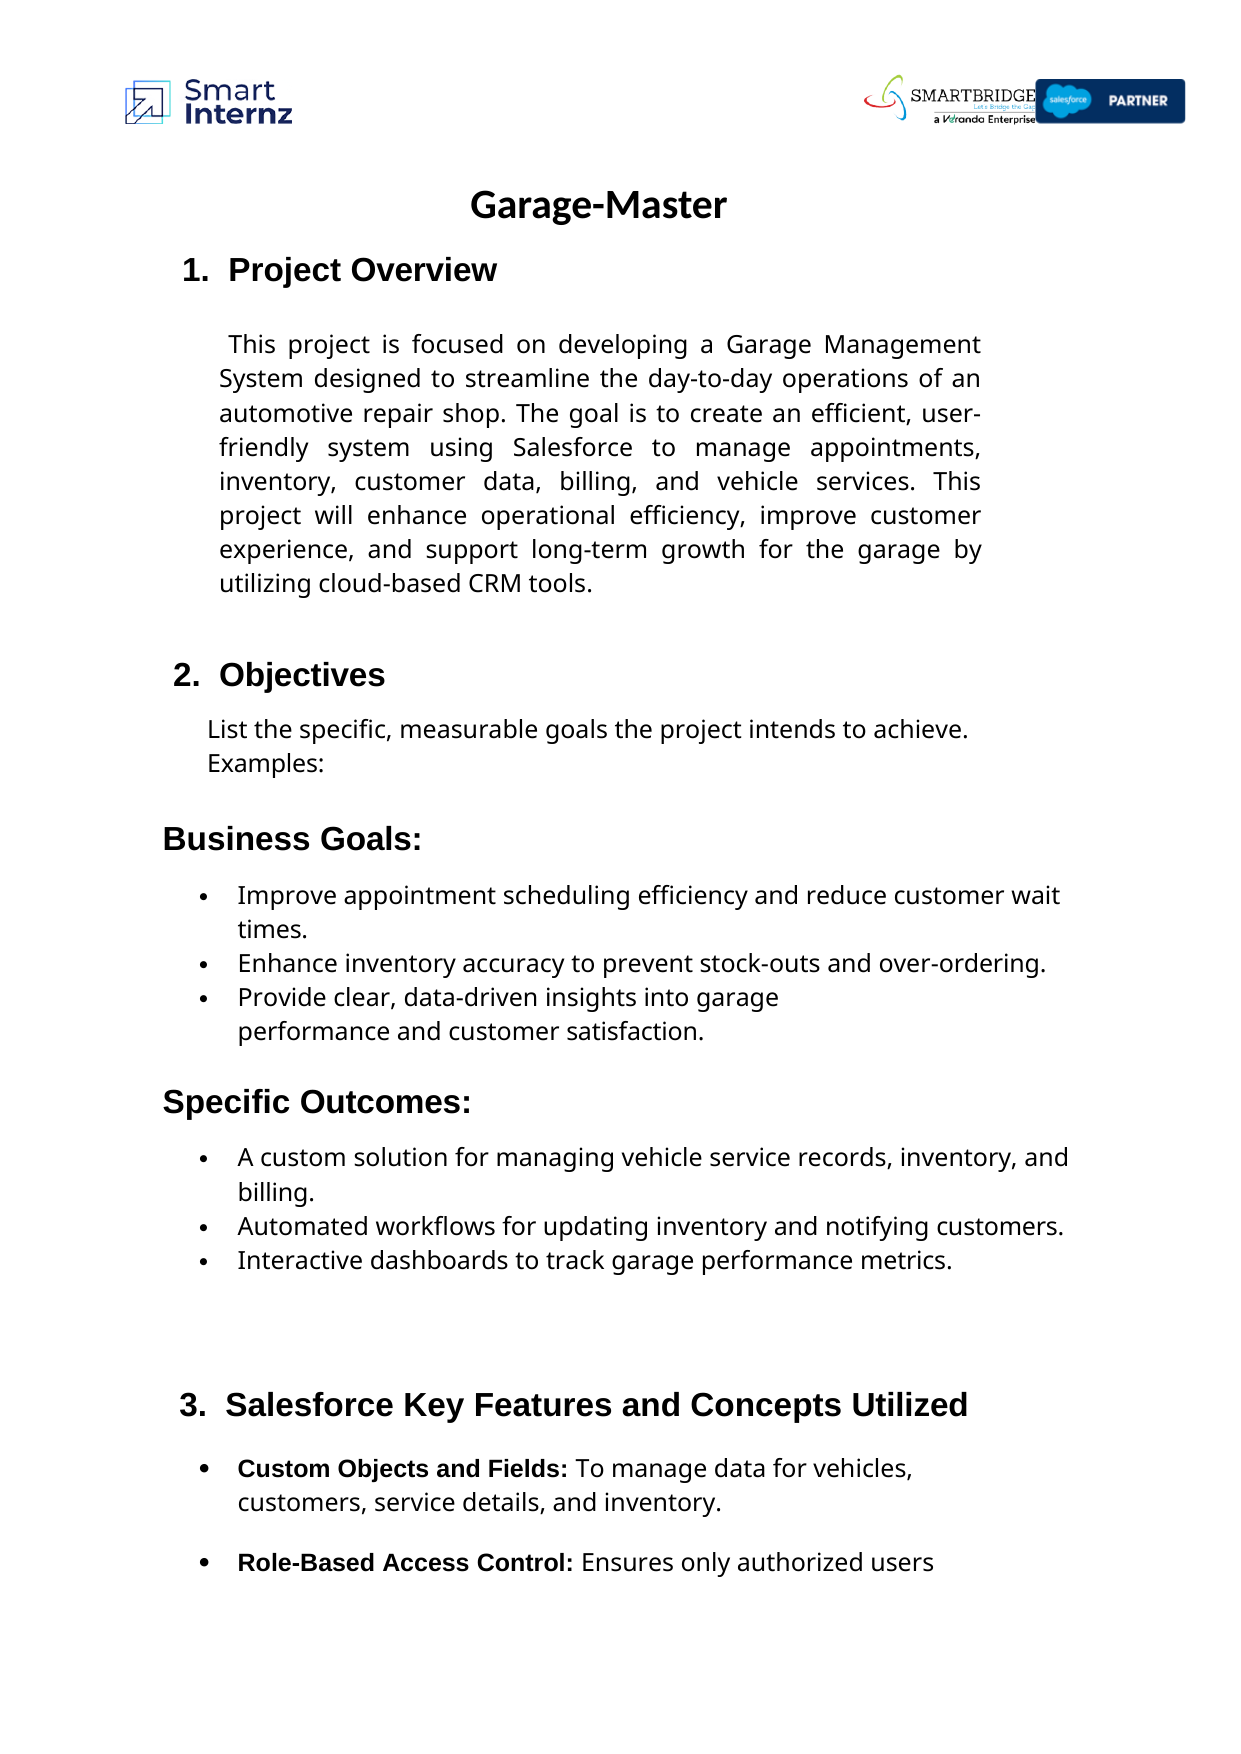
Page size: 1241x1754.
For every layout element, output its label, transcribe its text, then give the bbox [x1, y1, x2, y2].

list Custom Objects and Fields: To manage data for vehicles, customers, service details, and inventory. [200, 1451, 936, 1519]
list Project Overview [182, 250, 1090, 288]
text List the specific, measurable goals the project intends to achieve. Examples: [207, 712, 1090, 780]
text Garage-Master [150, 178, 1090, 229]
text This project is focused on developing a Garage Management System designed to streamline the day-to-day operations of an automotive repair shop. The goal is to create an efficient, user-friendly system using Salesforce to manage appointments, inventory, customer data, billing, and vehicle services. This project will enhance operational efficiency, improve customer experience, and support long-term growth for the garage by utilizing cloud-based CRM tools. [219, 327, 982, 599]
list A custom solution for managing vehicle service records, inventory, and billing. [200, 1140, 1090, 1208]
list Objectives [173, 655, 1090, 693]
text Specific Outcomes: [162, 1082, 1090, 1120]
list Improve appointment scheduling efficiency and reduce customer wait times. [200, 878, 1090, 946]
list Salesforce Key Features and Concepts Utilized [179, 1385, 1090, 1424]
list Interactive dashboards to track garage performance metrics. [200, 1242, 1090, 1276]
picture [125, 79, 292, 124]
list Provide clear, data-driven insights into garage performance and customer satisfaction. [200, 980, 875, 1048]
text Business Goals: [162, 819, 1090, 858]
list Automated workflows for updating inventory and notifying customers. [200, 1208, 1090, 1242]
picture [863, 74, 1186, 125]
list Enhance inventory accuracy to prevent stock-outs and over-ordering. [200, 946, 1090, 980]
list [200, 1545, 977, 1579]
